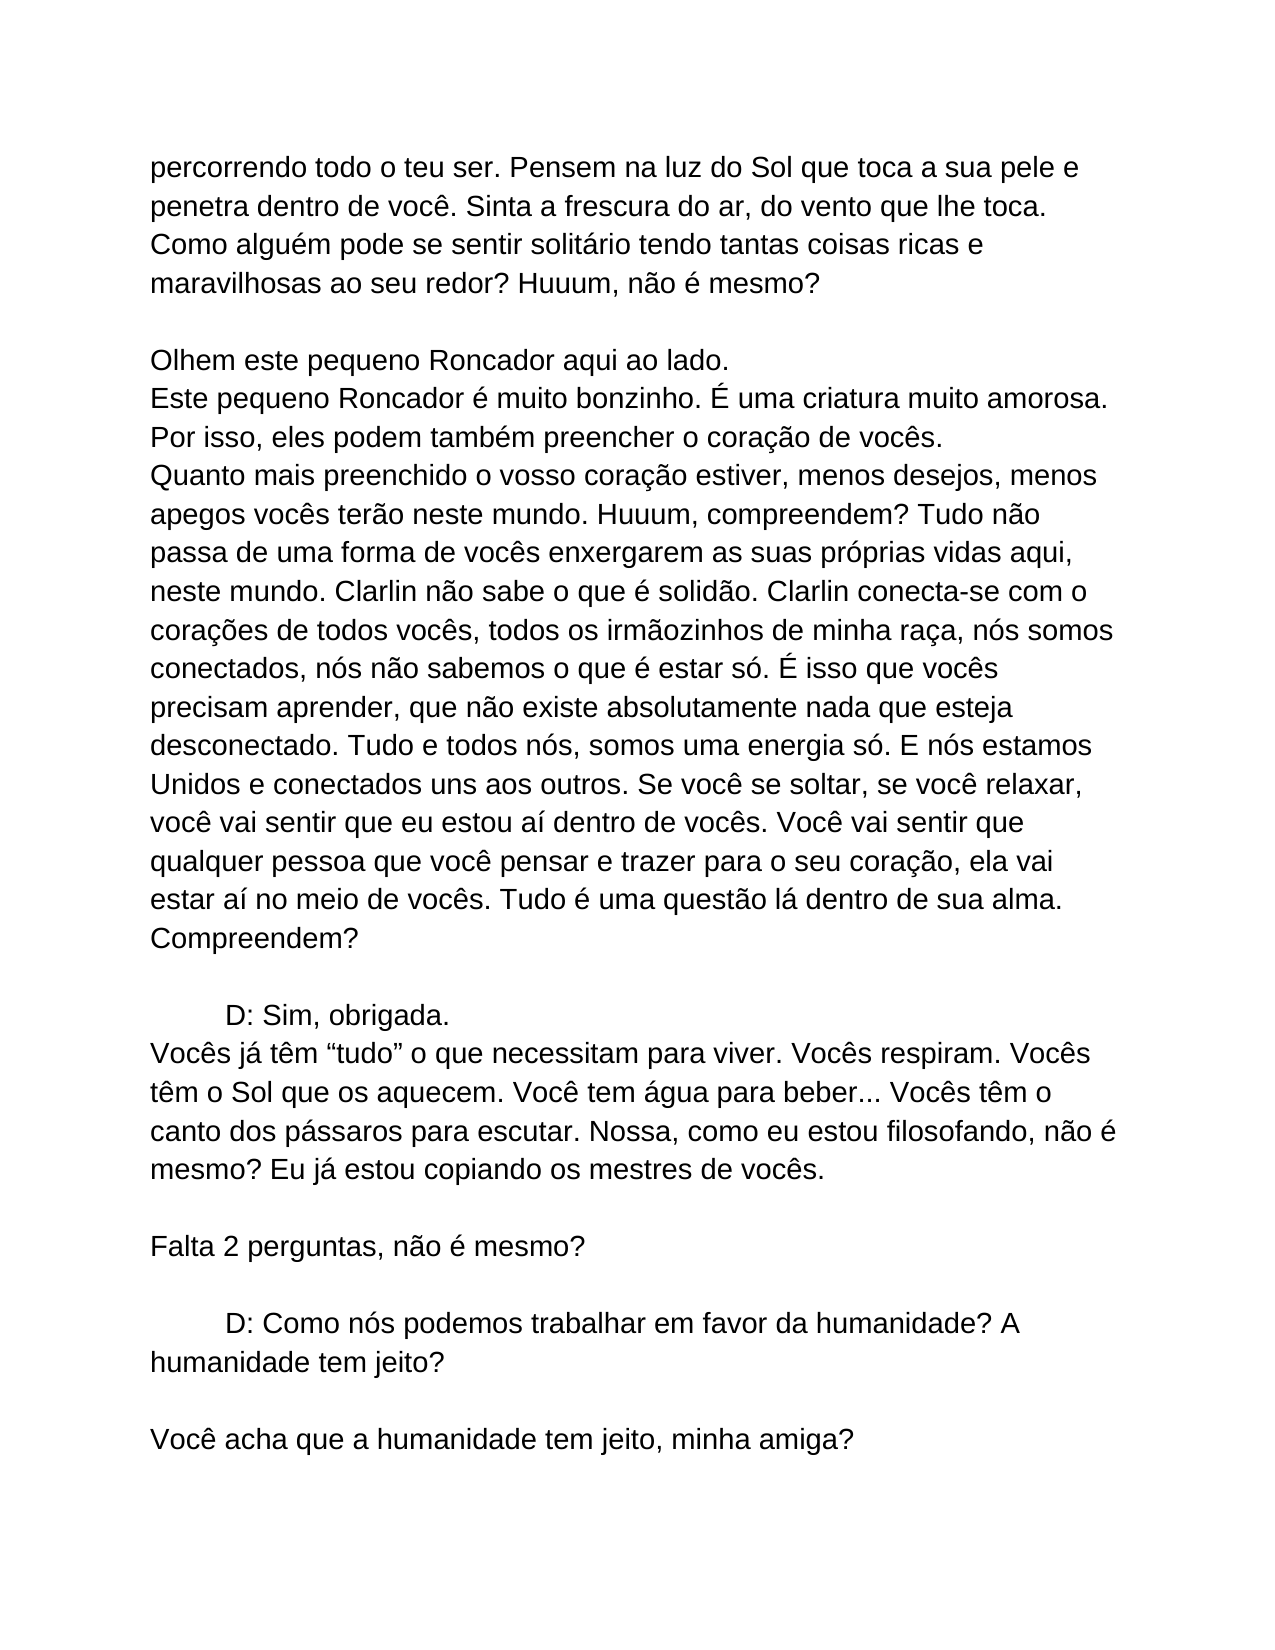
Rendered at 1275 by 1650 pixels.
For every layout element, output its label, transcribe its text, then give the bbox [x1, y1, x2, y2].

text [150, 150, 1125, 376]
text Quanto mais preenchido o vosso coração estiver, menos desejos, menos apegos vocês terão neste mundo. Huuum, compreendem? Tudo não passa de uma forma de vocês enxergarem as suas próprias vidas aqui, neste mundo. Clarlin não sabe o que é solidão. Clarlin conecta-se com o corações de todos vocês, todos os irmãozinhos de minha raça, nós somos conectados, nós não sabemos o que é estar só. É isso que vocês precisam aprender, que não existe absolutamente nada que esteja desconectado. Tudo e todos nós, somos uma energia só. E nós estamos Unidos e conectados uns aos outros. Se você se soltar, se você relaxar, você vai sentir que eu estou aí dentro de vocês. Você vai sentir que qualquer pessoa que você pensar e trazer para o seu coração, ela vai estar aí no meio de vocês. Tudo é uma questão lá dentro de sua alma. Compreendem? D: Sim, obrigada. [150, 458, 1125, 1031]
text Este pequeno Roncador é muito bonzinho. É uma criatura muito amorosa. Por isso, eles podem também preencher o coração de vocês. [150, 381, 1125, 453]
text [150, 1036, 1125, 1494]
